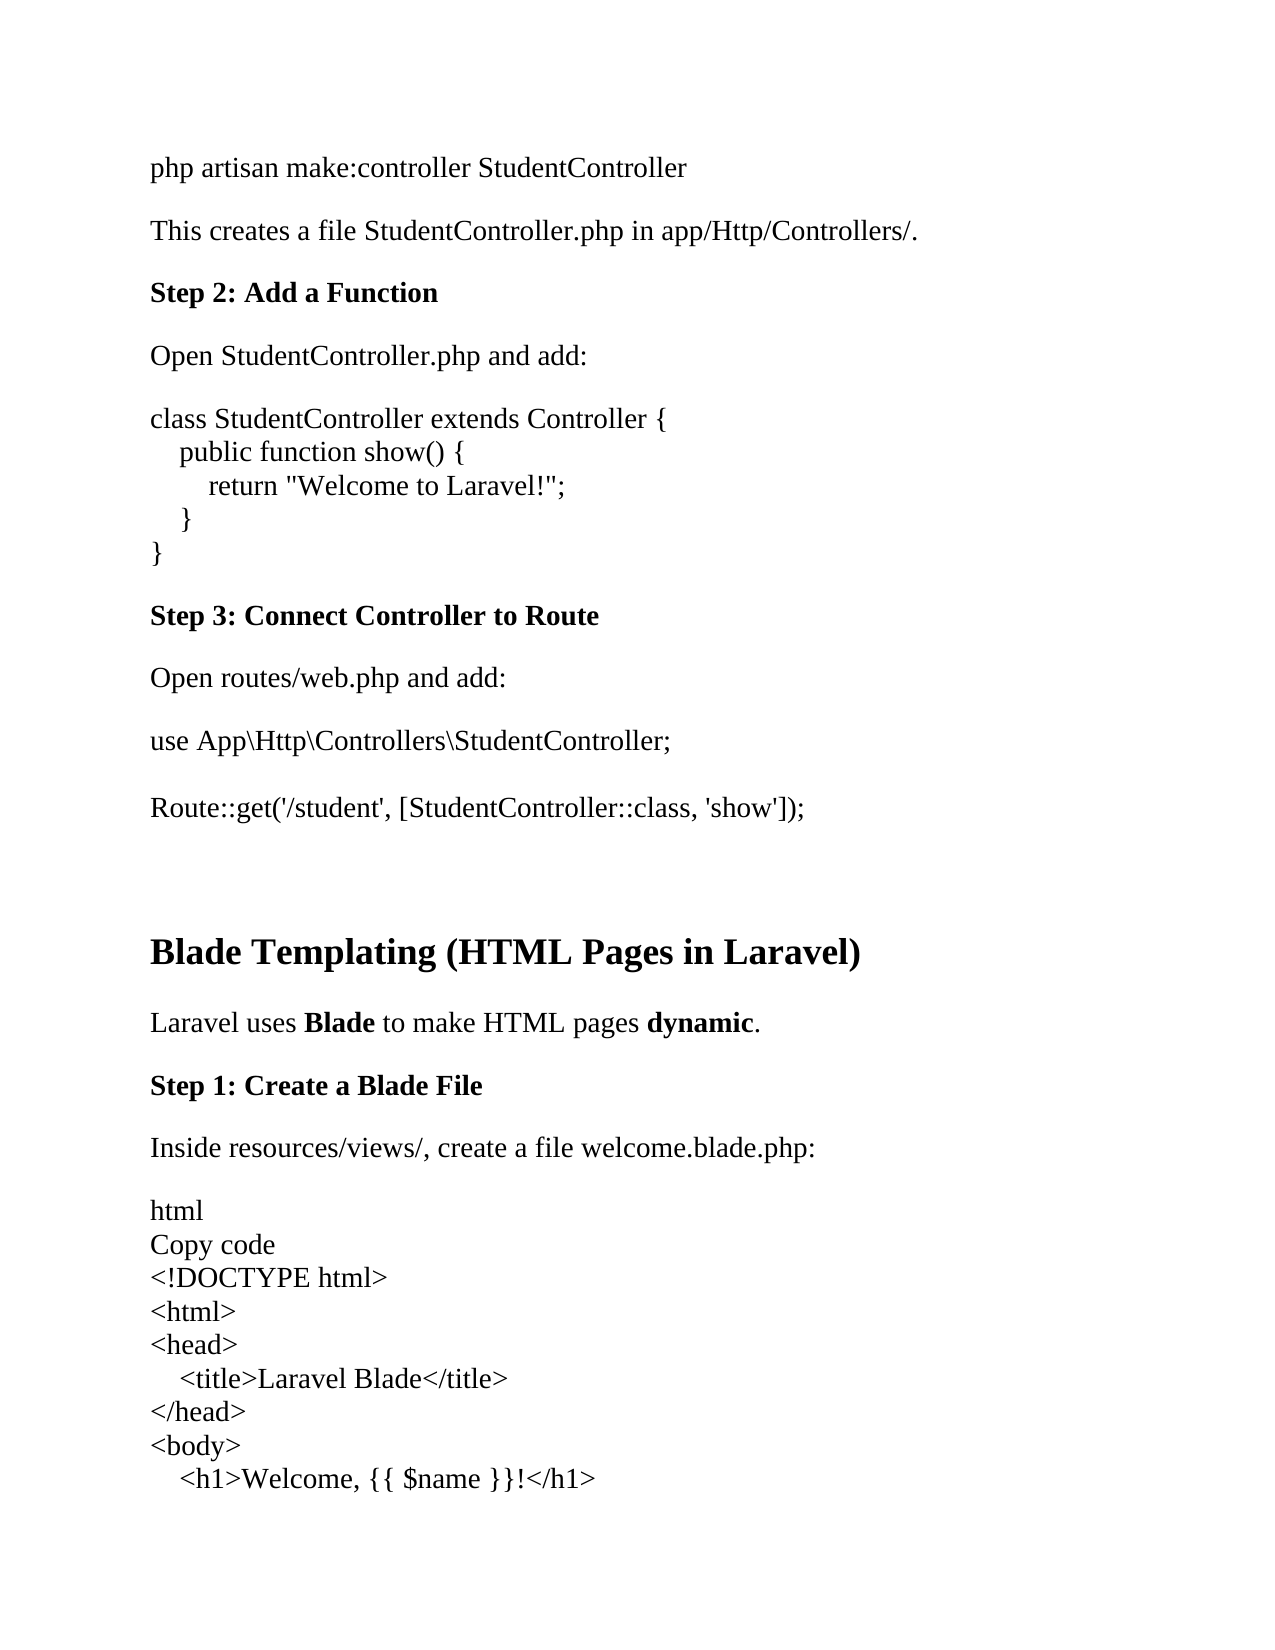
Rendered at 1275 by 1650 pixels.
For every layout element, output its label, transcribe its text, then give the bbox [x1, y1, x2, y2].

text <title>Laravel Blade</title> [150, 1361, 1125, 1394]
text <h1>Welcome, {{ $name }}!</h1> [150, 1462, 1125, 1495]
subtitle Step 2: Add a Function [150, 275, 1125, 309]
text <body> [150, 1428, 1125, 1462]
text html [150, 1193, 1125, 1227]
text <!DOCTYPE html> [150, 1260, 1125, 1294]
text This creates a file StudentController.php in app/Http/Controllers/. [150, 213, 1125, 246]
subtitle Step 1: Create a Blade File [150, 1068, 1125, 1101]
text </head> [150, 1394, 1125, 1428]
text Open routes/web.php and add: [150, 660, 1125, 694]
text class StudentController extends Controller { [150, 401, 1125, 434]
text } [150, 535, 1125, 568]
text use App\Http\Controllers\StudentController; [150, 723, 1125, 757]
text public function show() { [150, 434, 1125, 468]
text } [150, 501, 1125, 535]
text Inside resources/views/, create a file welcome.blade.php: [150, 1131, 1125, 1164]
text php artisan make:controller StudentController [150, 150, 1125, 183]
text return "Welcome to Laravel!"; [150, 468, 1125, 501]
text <html> [150, 1294, 1125, 1327]
text Open StudentController.php and add: [150, 338, 1125, 372]
text Copy code [150, 1227, 1125, 1260]
subtitle Blade Templating (HTML Pages in Laravel) [150, 929, 1125, 972]
text Route::get('/student', [StudentController::class, 'show']); [150, 790, 1125, 824]
subtitle Step 3: Connect Controller to Route [150, 598, 1125, 631]
text <head> [150, 1327, 1125, 1361]
text Laravel uses Blade to make HTML pages dynamic. [150, 1005, 1125, 1039]
